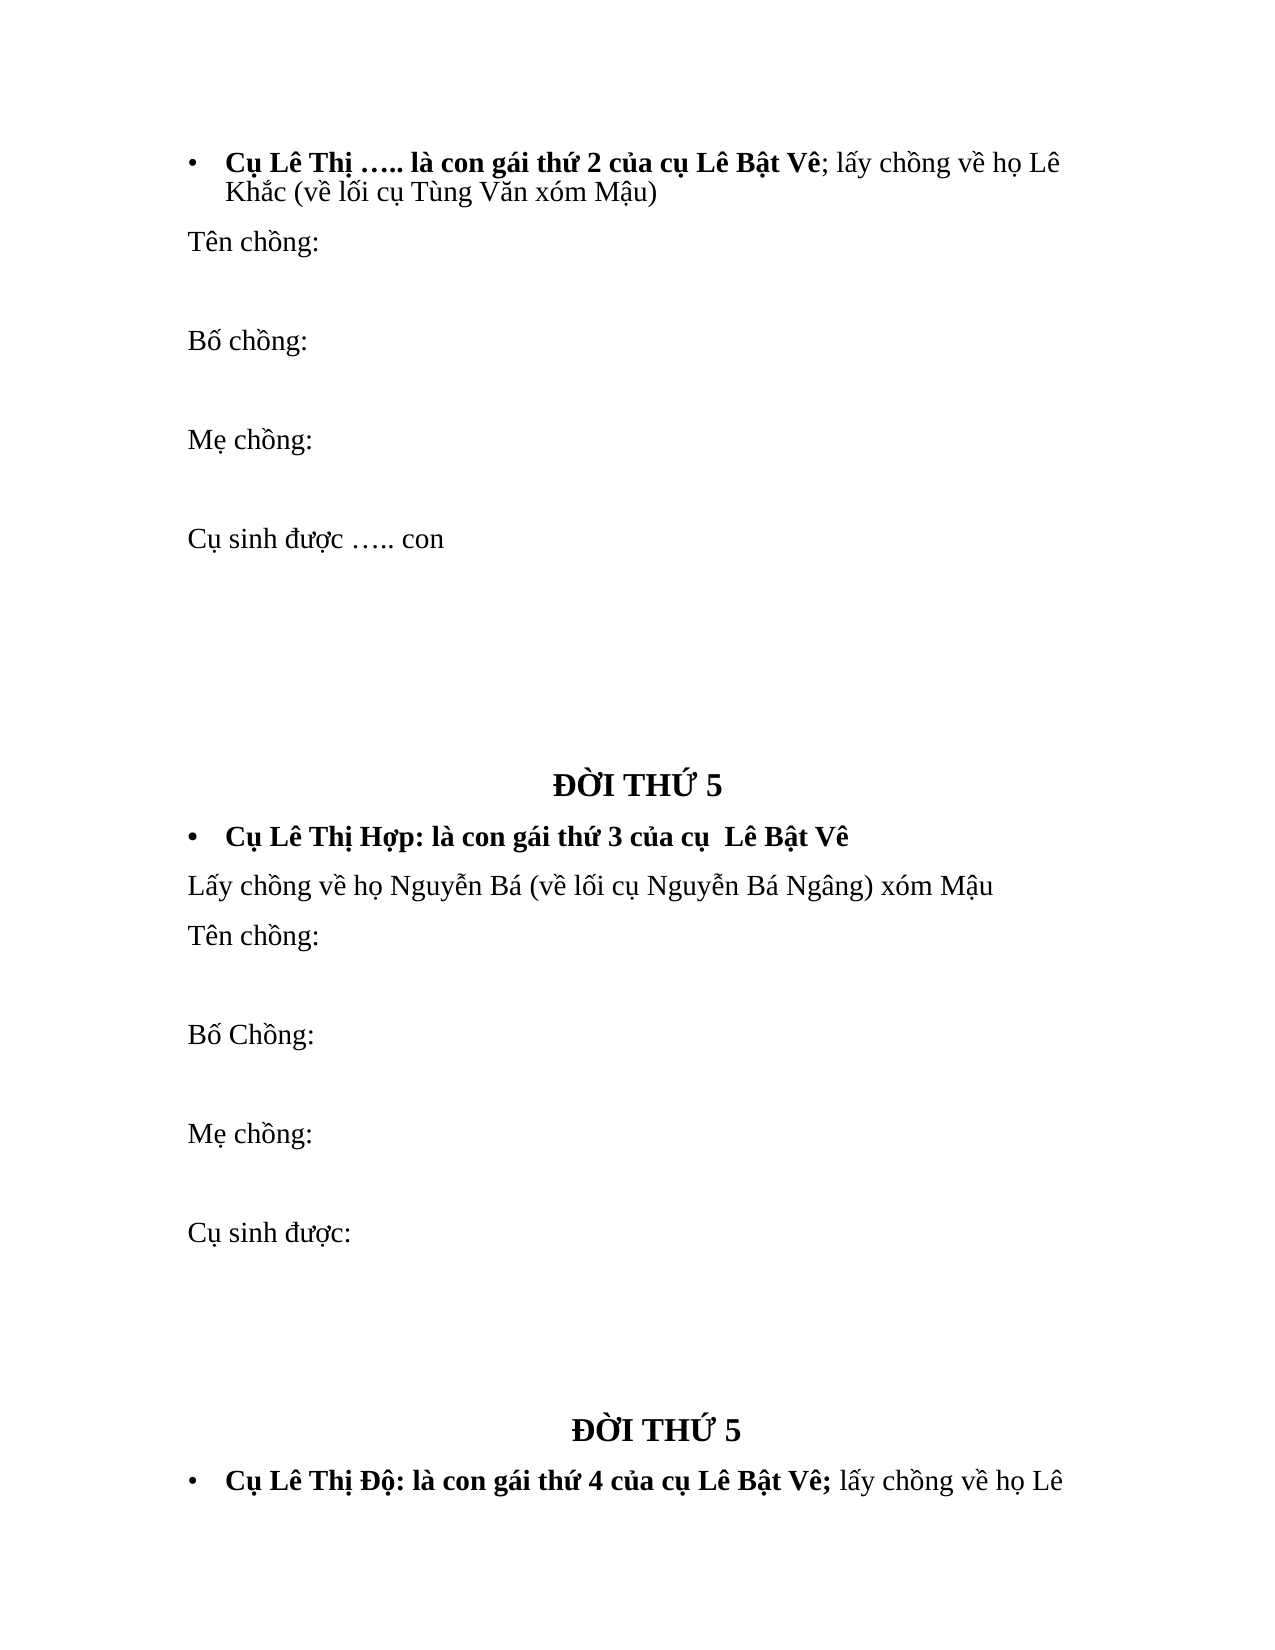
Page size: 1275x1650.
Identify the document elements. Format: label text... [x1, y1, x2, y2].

text ĐỜI THỨ 5 [150, 774, 1125, 802]
text Cụ sinh được: [187, 1220, 1125, 1249]
text Tên chồng: [187, 922, 1125, 951]
list Cụ Lê Thị Độ: là con gái thứ 4 của cụ Lê Bật Vê; lấy chồng về họ Lê Đình (về lối cố Thú) xóm Mậu [187, 1468, 1125, 1497]
text Bố Chồng: [187, 1022, 1125, 1050]
text Tên chồng: [187, 228, 1125, 257]
text Mẹ chồng: [187, 427, 1125, 455]
list Cụ Lê Thị Hợp: là con gái thứ 3 của cụ Lê Bật Vê [187, 823, 1125, 852]
text Cụ sinh được ….. con [187, 526, 1125, 554]
text Mẹ chồng: [187, 1121, 1125, 1149]
list Cụ Lê Thị ….. là con gái thứ 2 của cụ Lê Bật Vê; lấy chồng về họ Lê Khắc (về lối cụ Tùng Văn xóm Mậu) [187, 150, 1125, 207]
text ĐỜI THỨ 5 [187, 1418, 1125, 1447]
text Lấy chồng về họ Nguyễn Bá (về lối cụ Nguyễn Bá Ngâng) xóm Mậu [187, 873, 1125, 902]
text Bố chồng: [187, 327, 1125, 356]
